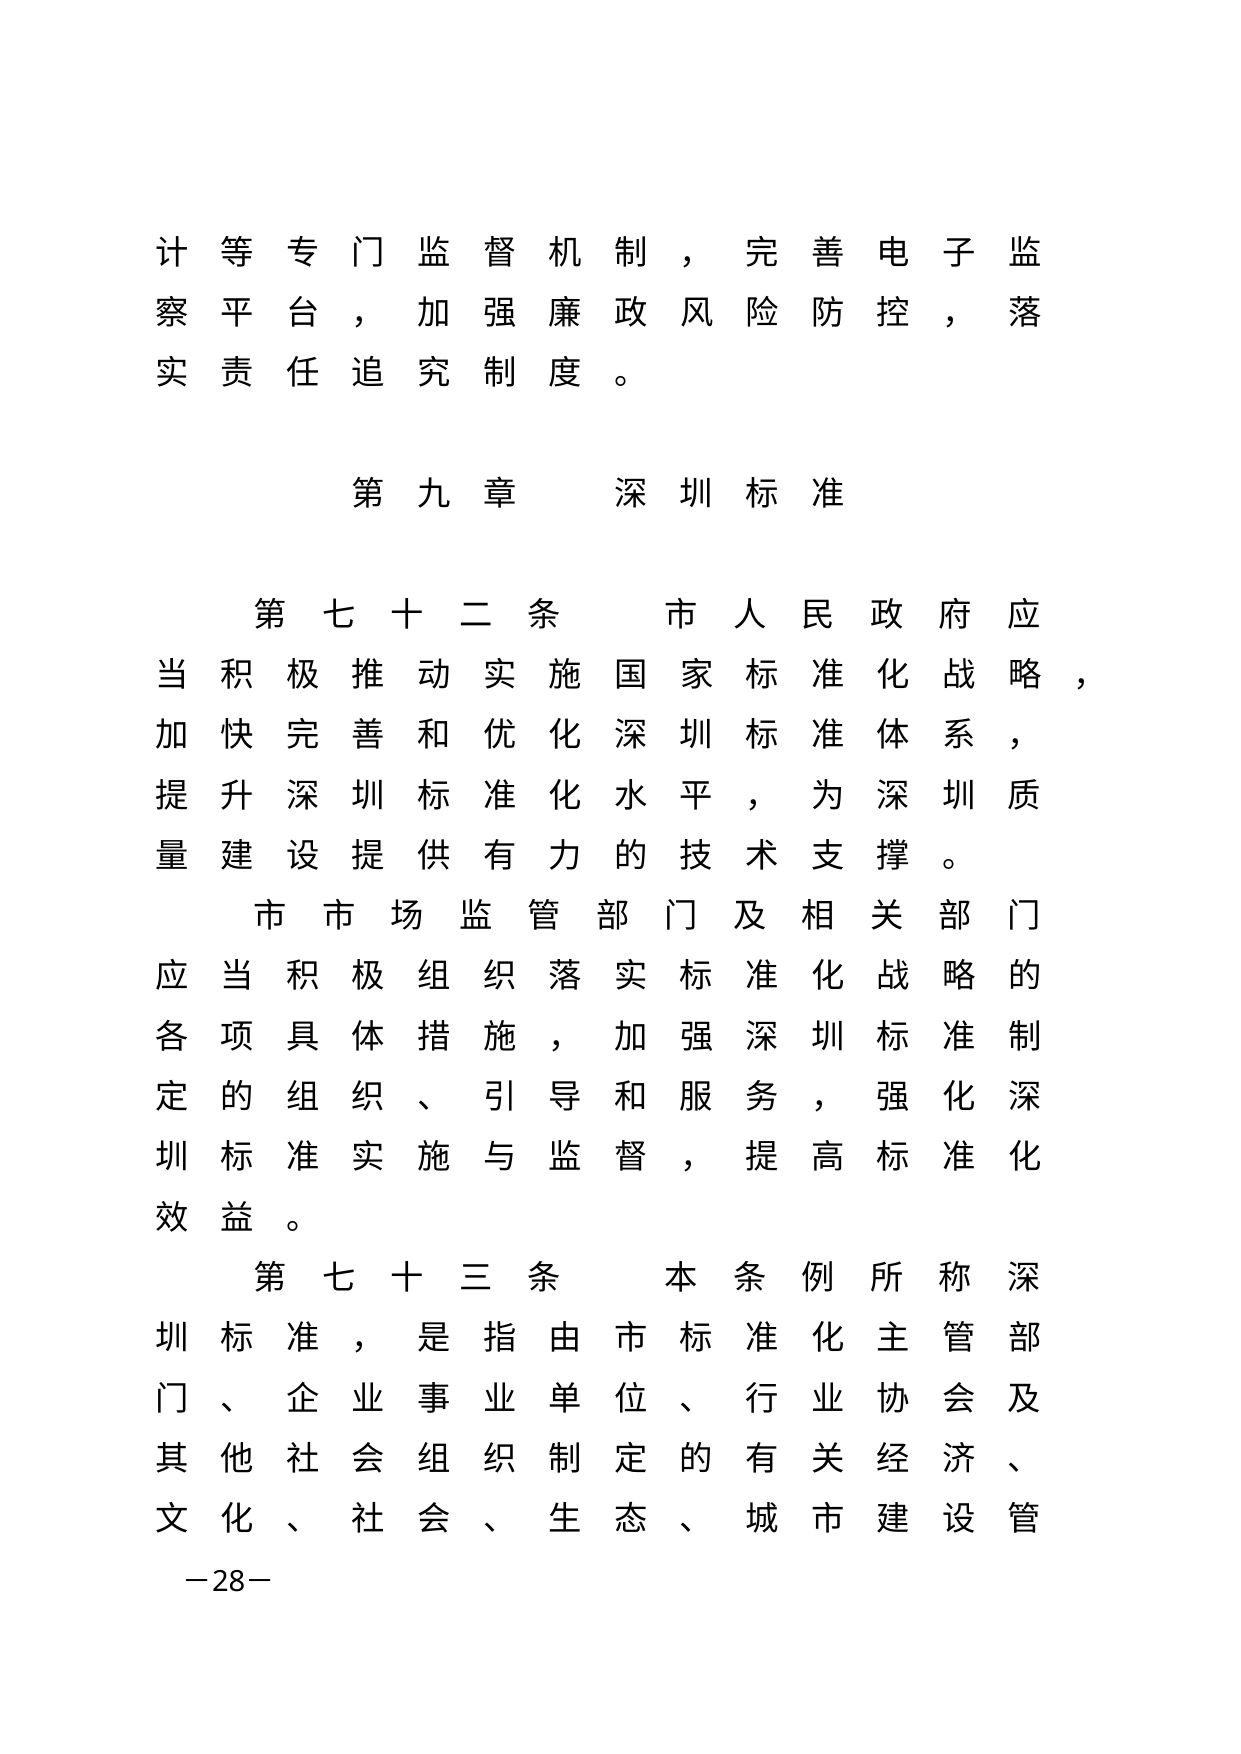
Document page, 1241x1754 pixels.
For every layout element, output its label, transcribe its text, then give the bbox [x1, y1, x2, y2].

text 第七十三条 本条例所称深圳标准，是指由市标准化主管部门、企业事业单位、行业协会及其他社会组织制定的有关经济、文化、社会、生态、城市建设管理和政府服务等各个方面的先进标准及规范的集合，是深圳质量的量化与规范。 [155, 1245, 1073, 1546]
text 第九章 深圳标准 [155, 461, 1073, 521]
text 市市场监管部门及相关部门应当积极组织落实标准化战略的各项具体措施，加强深圳标准制定的组织、引导和服务，强化深圳标准实施与监督，提高标准化效益。 [155, 883, 1073, 1245]
text 第七十二条 市人民政府应当积极推动实施国家标准化战略，加快完善和优化深圳标准体系，提升深圳标准化水平，为深圳质量建设提供有力的技术支撑。 [155, 581, 1073, 883]
text 第七十一条 强化监察和审计等专门监督机制，完善电子监察平台，加强廉政风险防控，落实责任追究制度。 [155, 219, 1073, 400]
